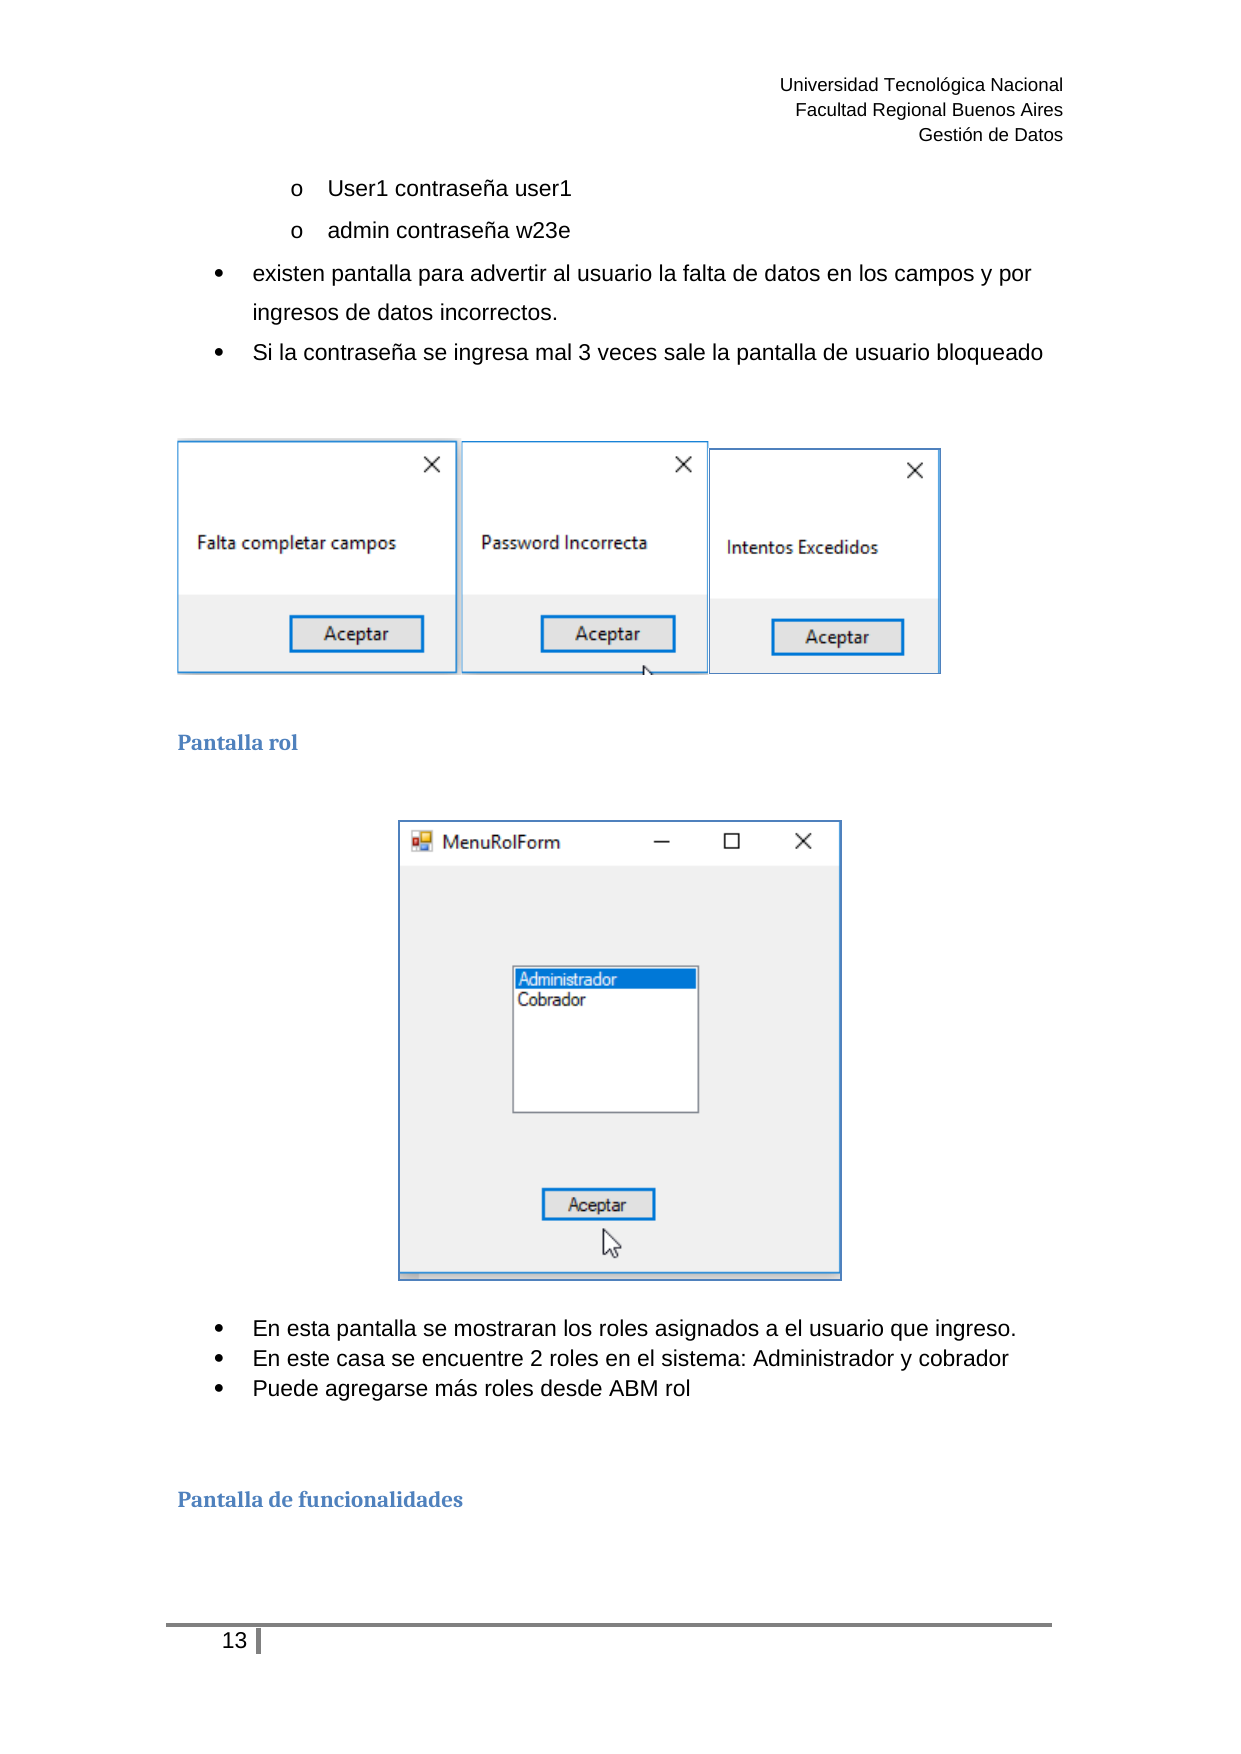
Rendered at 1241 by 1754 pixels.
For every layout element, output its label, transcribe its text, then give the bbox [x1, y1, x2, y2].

list Puede agregarse más roles desde ABM rol [215, 1375, 1063, 1402]
subtitle Pantalla rol [177, 729, 1063, 756]
list En esta pantalla se mostraran los roles asignados a el usuario que ingreso. [215, 1315, 1063, 1341]
list User1 contraseña user1 [290, 174, 1063, 203]
list En este casa se encuentre 2 roles en el sistema: Administrador y cobrador [215, 1345, 1063, 1371]
picture [177, 438, 709, 675]
list existen pantalla para advertir al usuario la falta de datos en los campos y por ingresos de datos incorrectos. [215, 259, 1063, 325]
list Si la contraseña se ingresa mal 3 veces sale la pantalla de usuario bloqueado [215, 338, 1063, 365]
picture [400, 822, 840, 1279]
subtitle Pantalla de funcionalidades [177, 1487, 1063, 1513]
picture [710, 450, 940, 673]
list admin contraseña w23e [290, 217, 1063, 245]
